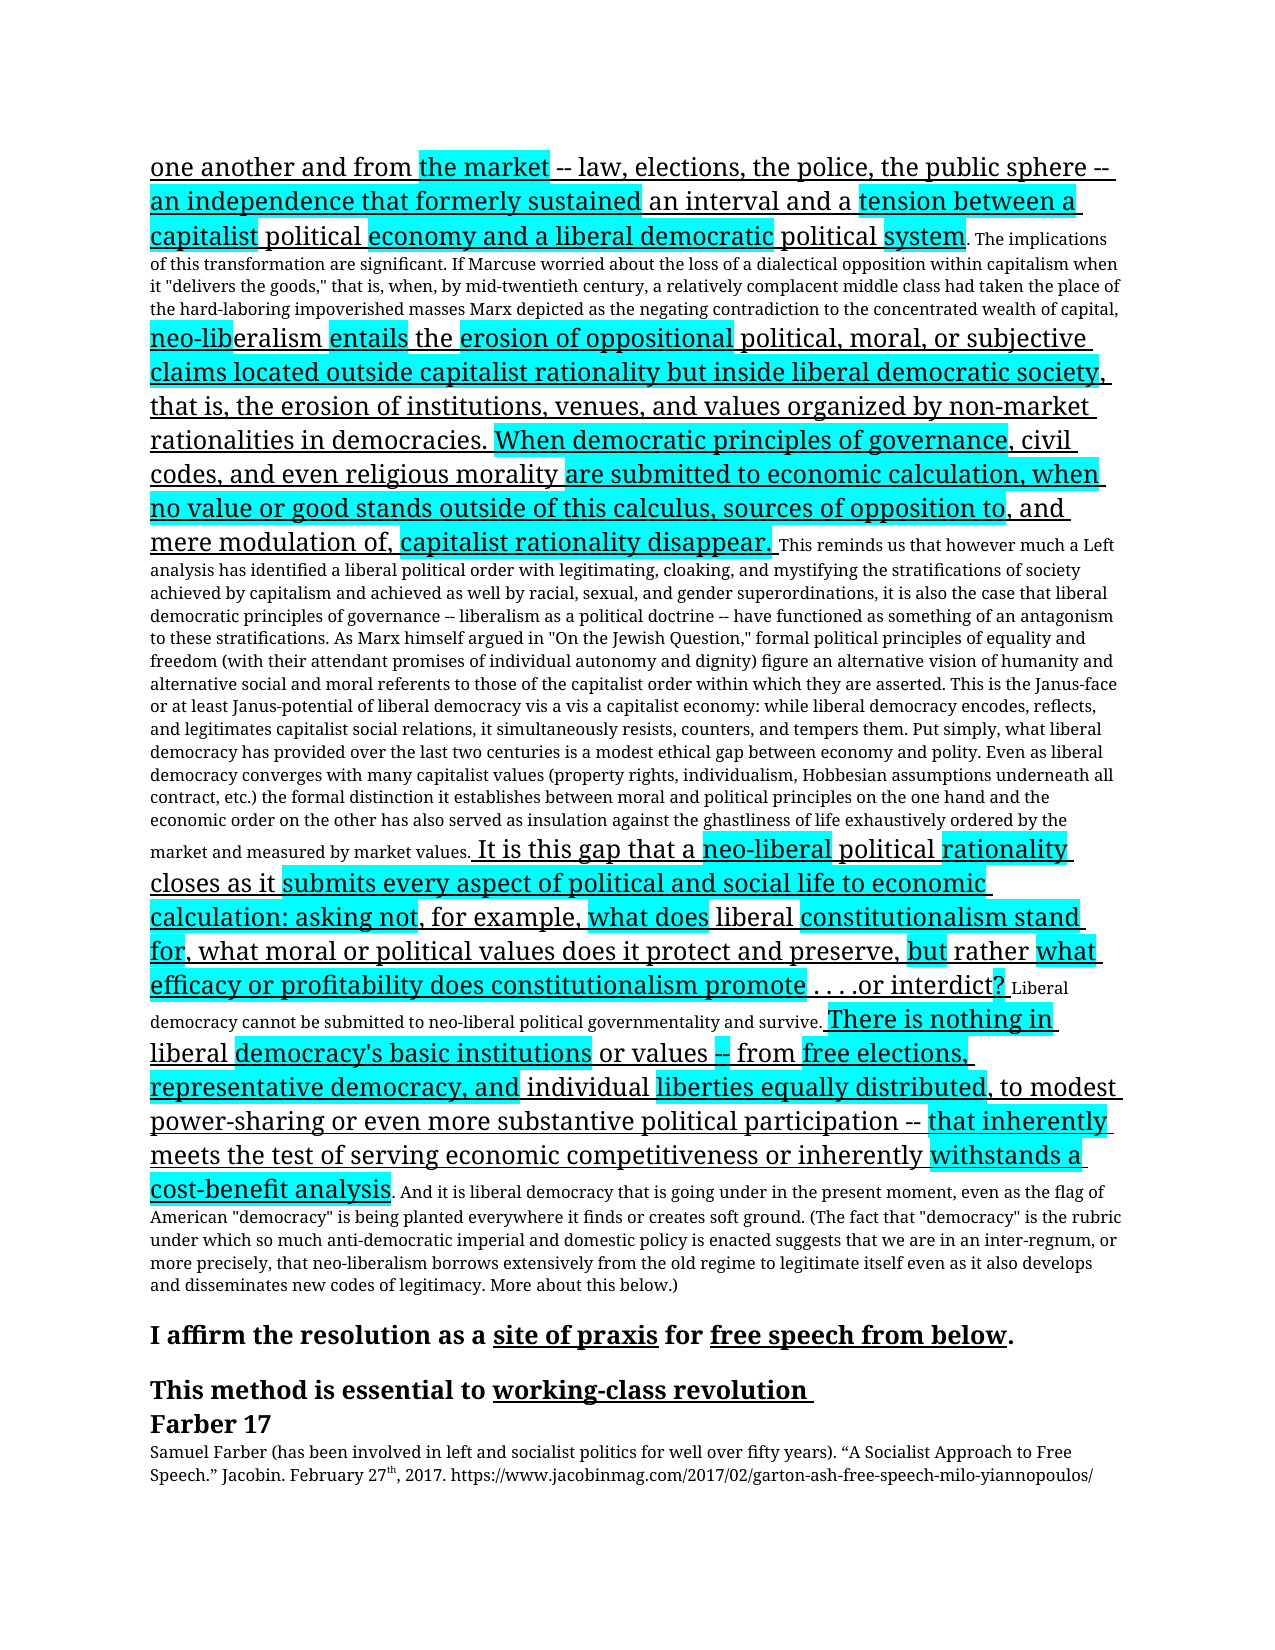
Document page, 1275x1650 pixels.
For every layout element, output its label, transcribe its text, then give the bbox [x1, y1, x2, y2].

text Farber 17 [150, 1407, 1125, 1441]
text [150, 150, 1125, 1297]
text Samuel Farber (has been involved in left and socialist politics for well over fifty years). “A Socialist Approach to Free Speech.” Jacobin. February 27th, 2017. https://www.jacobinmag.com/2017/02/garton-ash-free-speech-milo-yiannopoulos/ [150, 1441, 1125, 1486]
subtitle I affirm the resolution as a site of praxis for free speech from below. [150, 1318, 1125, 1352]
subtitle This method is essential to working-class revolution [150, 1372, 1125, 1407]
